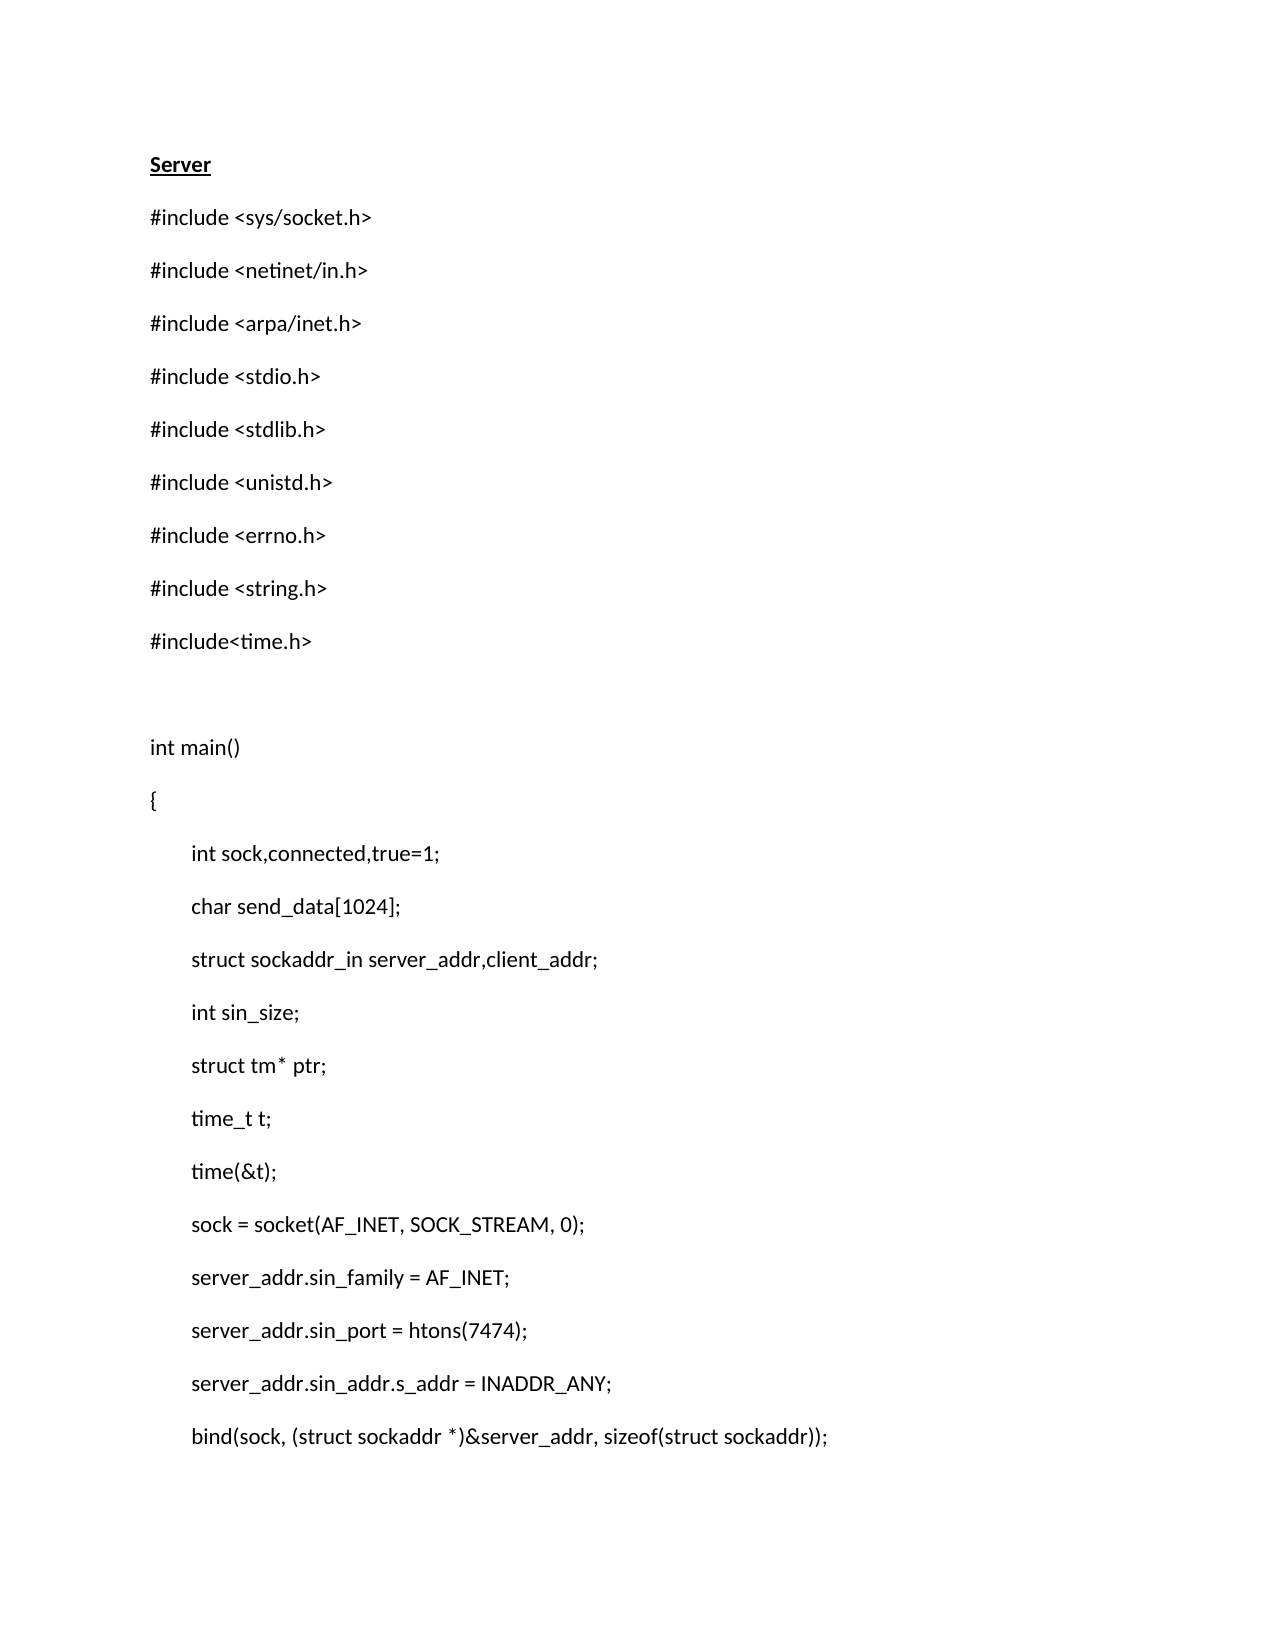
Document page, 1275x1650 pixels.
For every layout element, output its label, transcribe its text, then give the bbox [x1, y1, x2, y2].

text int sin_size; [150, 998, 1125, 1026]
text #include <stdio.h> [150, 362, 1125, 390]
text { [150, 786, 1125, 814]
text server_addr.sin_family = AF_INET; [150, 1263, 1125, 1291]
text #include <errno.h> [150, 521, 1125, 549]
text int sock,connected,true=1; [150, 839, 1125, 867]
text int main() [150, 733, 1125, 761]
text #include <unistd.h> [150, 468, 1125, 496]
text #include <netinet/in.h> [150, 256, 1125, 284]
text #include<time.h> [150, 627, 1125, 655]
text #include <string.h> [150, 574, 1125, 602]
text #include <arpa/inet.h> [150, 309, 1125, 337]
text char send_data[1024]; [150, 892, 1125, 920]
text #include <stdlib.h> [150, 415, 1125, 443]
text time(&t); [150, 1157, 1125, 1185]
text server_addr.sin_port = htons(7474); [150, 1316, 1125, 1344]
text Server [150, 150, 1125, 178]
text #include <sys/socket.h> [150, 203, 1125, 231]
text server_addr.sin_addr.s_addr = INADDR_ANY; [150, 1369, 1125, 1397]
text struct sockaddr_in server_addr,client_addr; [150, 945, 1125, 973]
text bind(sock, (struct sockaddr *)&server_addr, sizeof(struct sockaddr)); [150, 1422, 1125, 1451]
text time_t t; [150, 1104, 1125, 1132]
text struct tm* ptr; [150, 1051, 1125, 1079]
text sock = socket(AF_INET, SOCK_STREAM, 0); [150, 1210, 1125, 1238]
